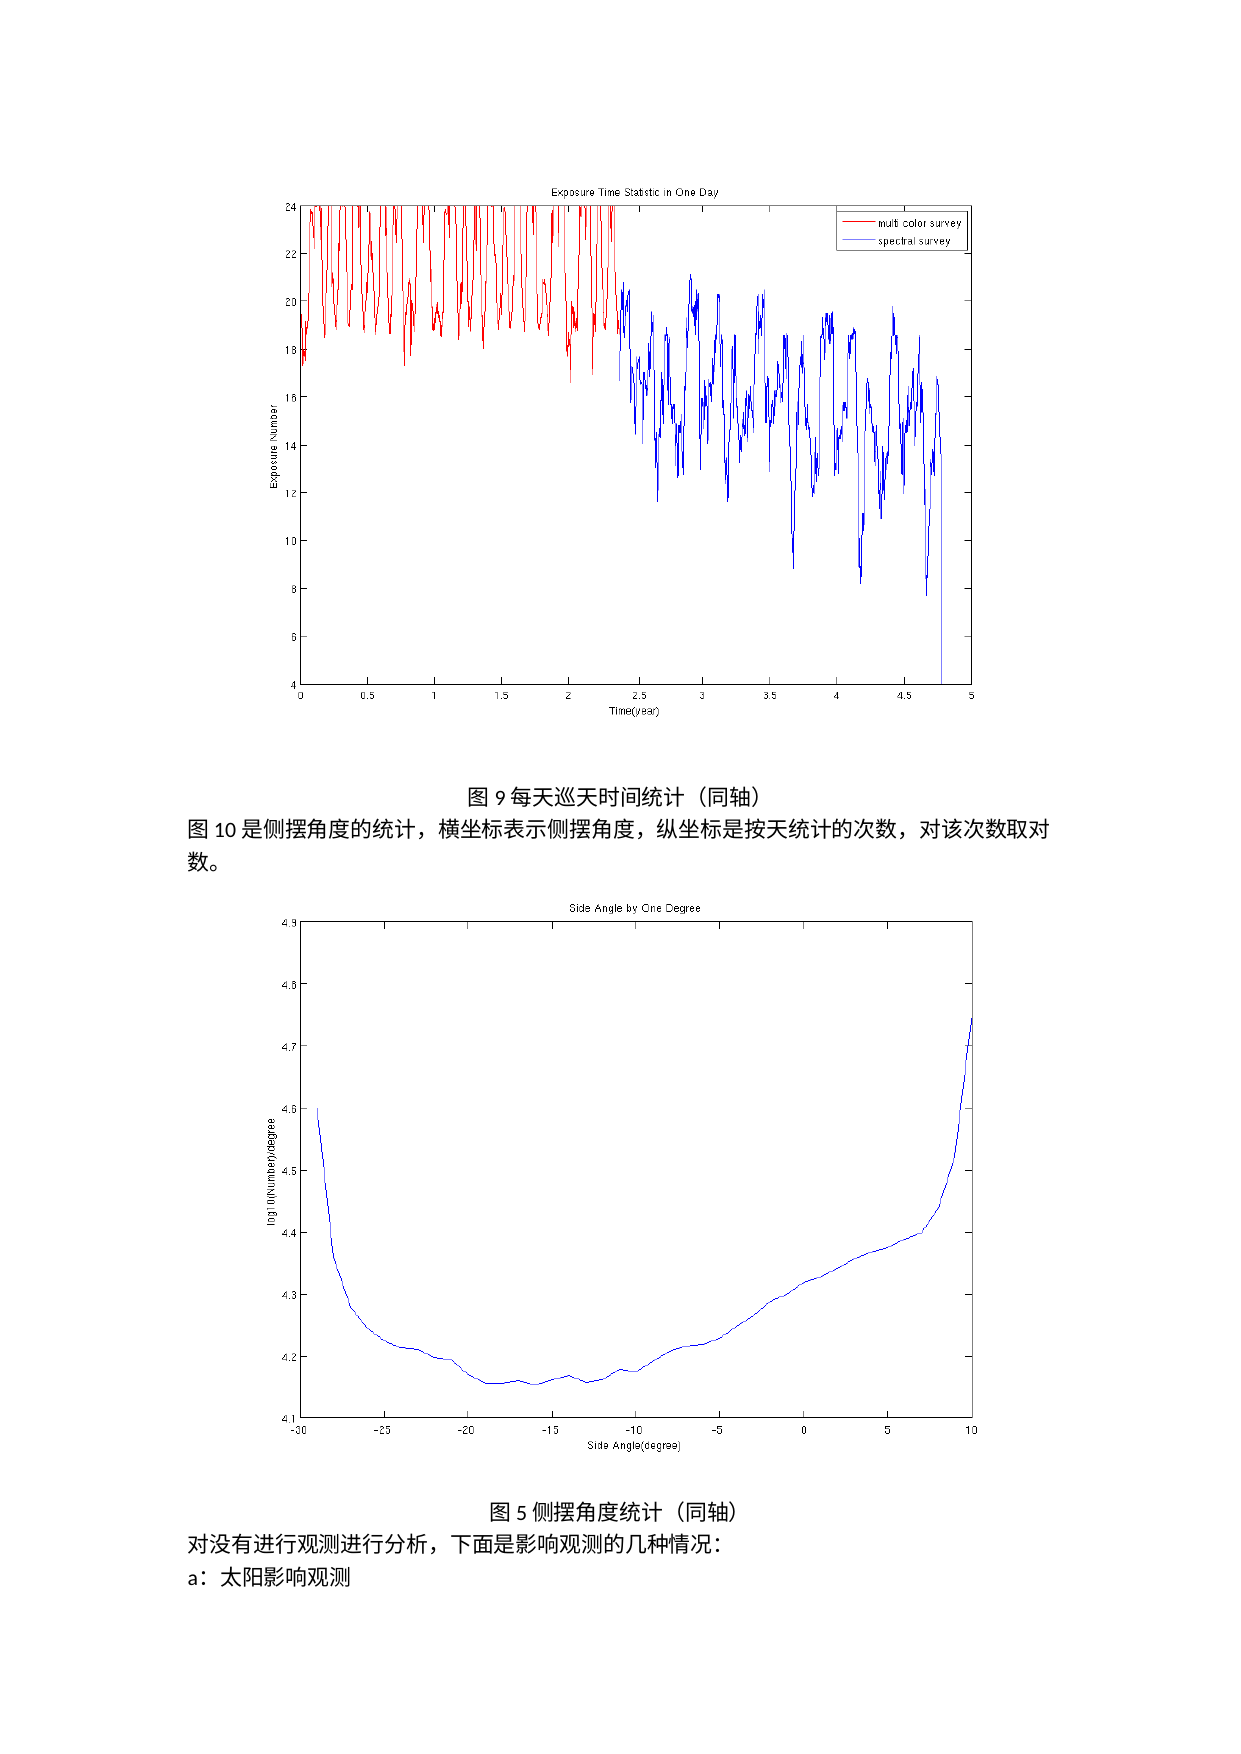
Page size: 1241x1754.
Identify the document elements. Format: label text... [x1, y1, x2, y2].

picture [187, 877, 1053, 1485]
text a：太阳影响观测 [187, 1559, 1053, 1592]
text 图 9 每天巡天时间统计（同轴） [187, 779, 1053, 812]
text 图5 侧摆角度统计（同轴） [187, 1494, 1053, 1527]
picture [187, 162, 1053, 748]
text 图10 是侧摆角度的统计，横坐标表示侧摆角度，纵坐标是按天统计的次数，对该次数取对数。 [187, 812, 1053, 877]
text 对没有进行观测进行分析，下面是影响观测的几种情况： [187, 1527, 1053, 1559]
